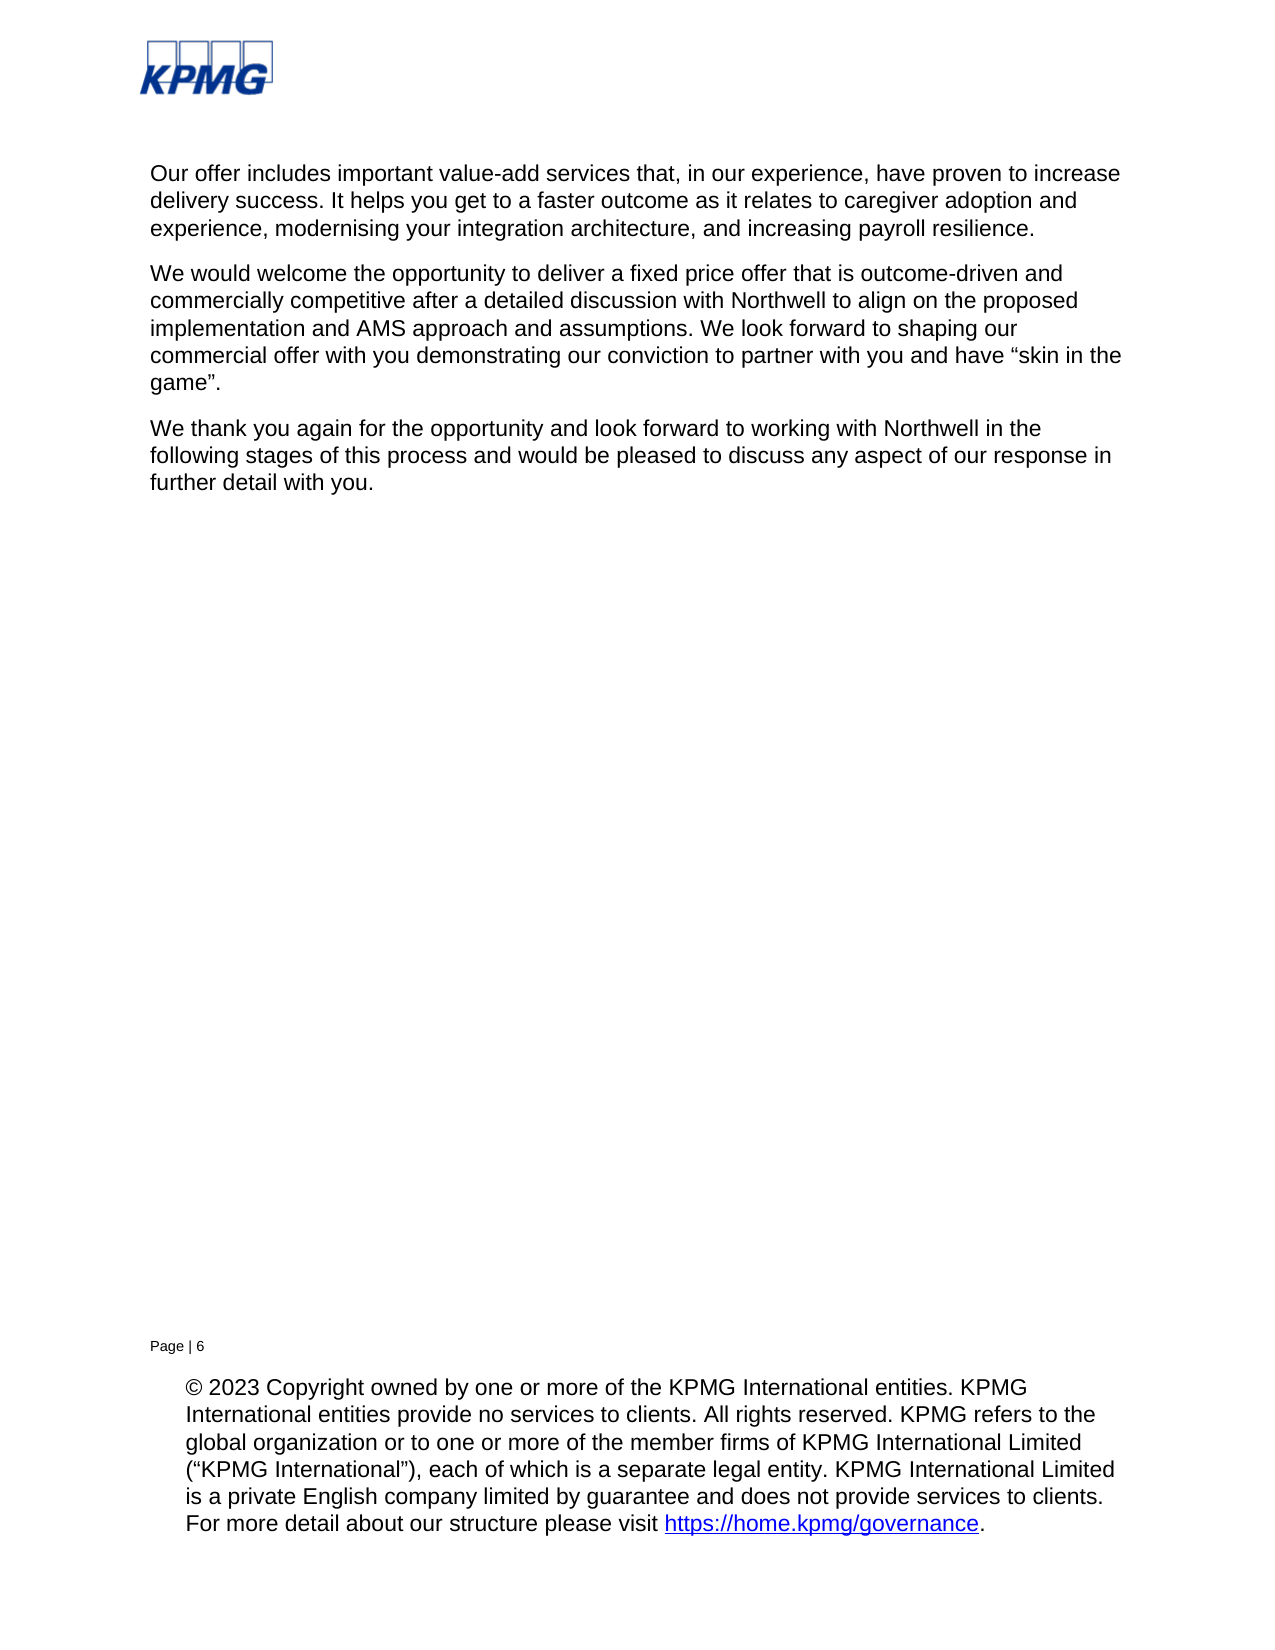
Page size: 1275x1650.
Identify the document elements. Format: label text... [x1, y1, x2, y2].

text We thank you again for the opportunity and look forward to working with Northwell in the following stages of this process and would be pleased to discuss any aspect of our response in further detail with you. [150, 414, 1125, 495]
picture [118, 0, 302, 136]
text We would welcome the opportunity to deliver a fixed price offer that is outcome-driven and commercially competitive after a detailed discussion with Northwell to align on the proposed implementation and AMS approach and assumptions. We look forward to shaping our commercial offer with you demonstrating our conviction to partner with you and have “skin in the game”. [150, 260, 1125, 395]
text Our offer includes important value-add services that, in our experience, have proven to increase delivery success. It helps you get to a faster outcome as it relates to caregiver adoption and experience, modernising your integration architecture, and increasing payroll resilience. [150, 160, 1125, 241]
